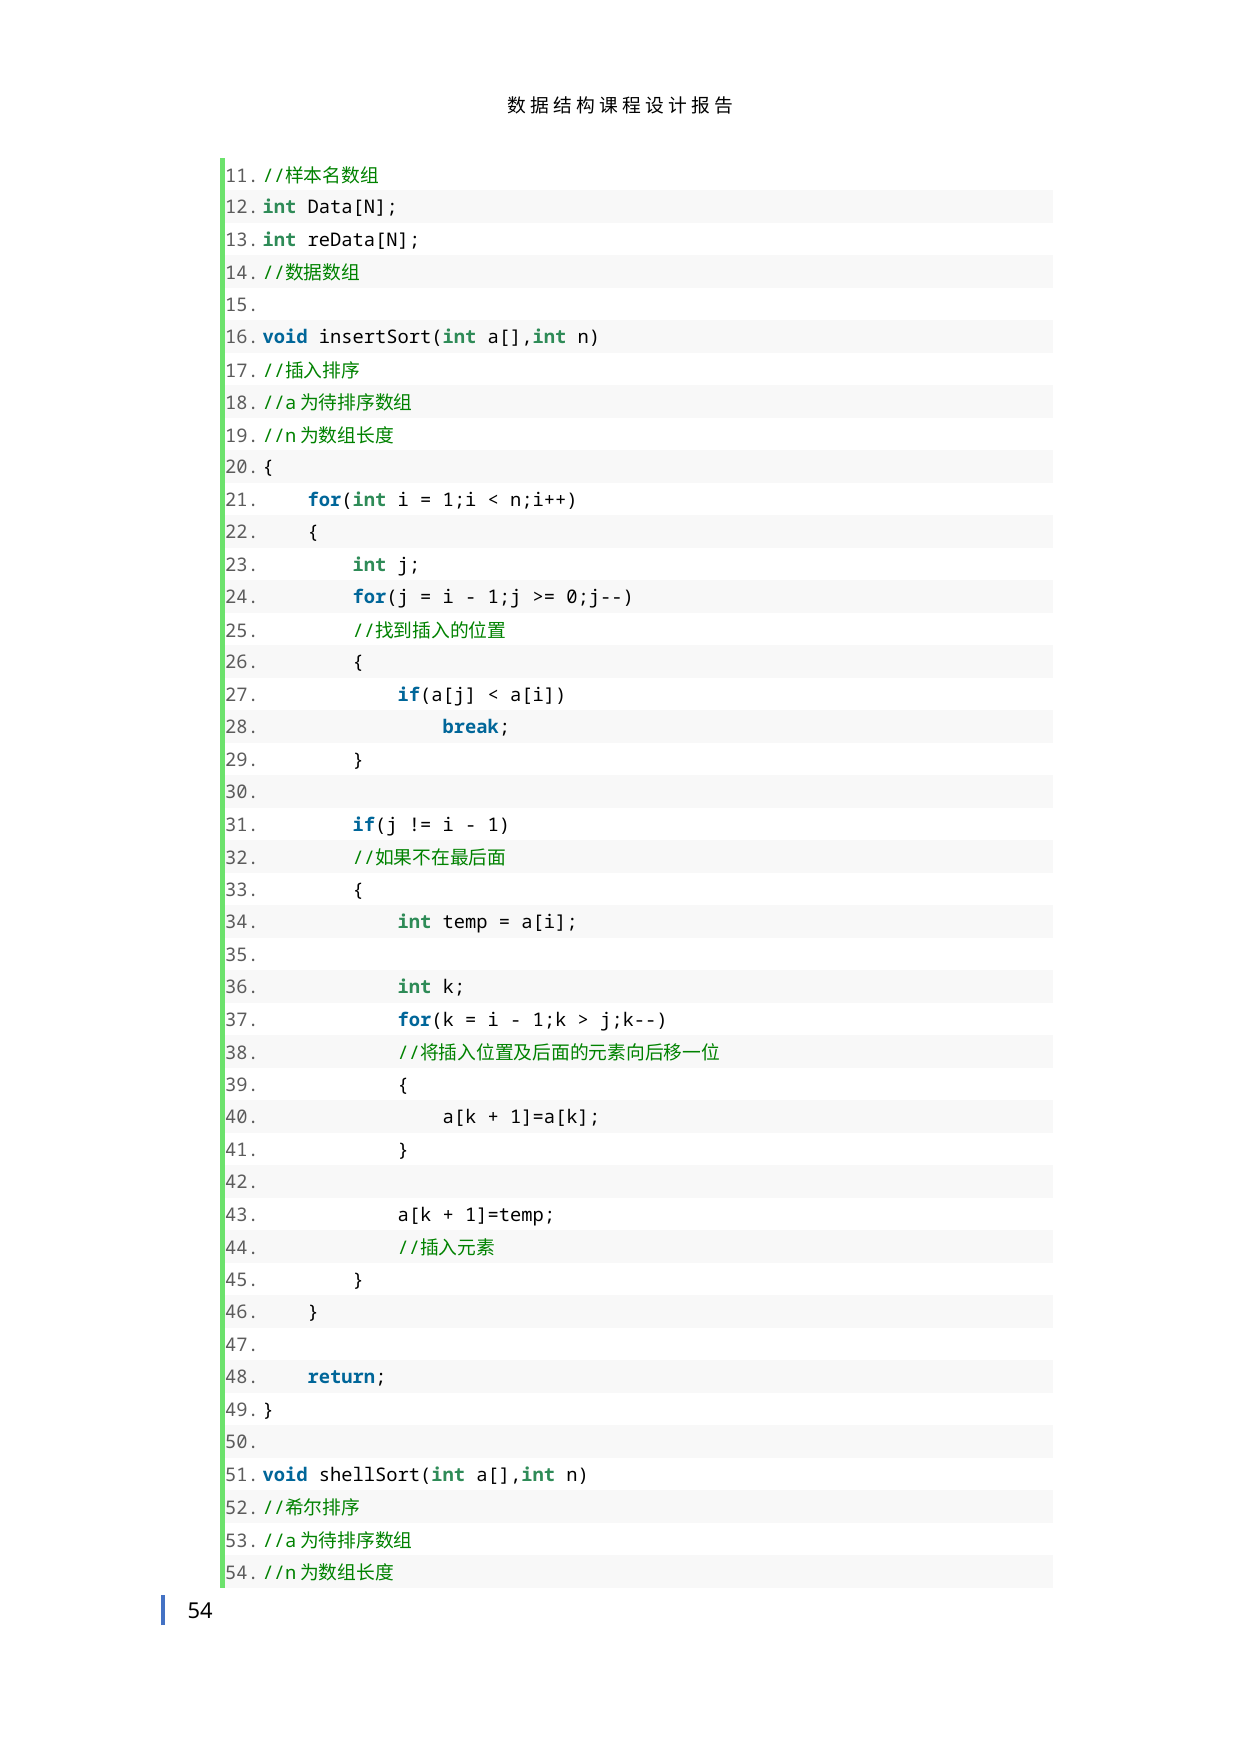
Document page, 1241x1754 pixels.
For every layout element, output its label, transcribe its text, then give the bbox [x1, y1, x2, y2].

list } [225, 743, 1053, 775]
list //希尔排序 [225, 1490, 1053, 1523]
list } [225, 1295, 1053, 1328]
list } [225, 1393, 1053, 1425]
list for(int i = 1;i < n;i++) [225, 483, 1053, 515]
list int reData[N]; [225, 223, 1053, 255]
list break; [225, 710, 1053, 743]
list return; [225, 1360, 1053, 1393]
list //n为数组长度 [225, 1555, 1053, 1588]
list //a为待排序数组 [225, 1523, 1053, 1555]
list a[k + 1]=temp; [225, 1198, 1053, 1230]
list //n为数组长度 [225, 418, 1053, 450]
list { [225, 645, 1053, 678]
list //插入元素 [225, 1230, 1053, 1263]
list int Data[N]; [225, 190, 1053, 223]
list //数据数组 [225, 255, 1053, 288]
list //找到插入的位置 [225, 613, 1053, 645]
list for(j = i - 1;j >= 0;j--) [225, 580, 1053, 613]
list if(a[j] < a[i]) [225, 678, 1053, 710]
list { [225, 873, 1053, 905]
list for(k = i - 1;k > j;k--) [225, 1003, 1053, 1035]
list //如果不在最后面 [225, 840, 1053, 873]
list } [225, 1263, 1053, 1295]
list //样本名数组 [225, 158, 1053, 190]
list a[k + 1]=a[k]; [225, 1100, 1053, 1133]
list //a为待排序数组 [225, 385, 1053, 418]
list int j; [225, 548, 1053, 580]
list //将插入位置及后面的元素向后移一位 [225, 1035, 1053, 1068]
list { [225, 450, 1053, 483]
list int k; [225, 970, 1053, 1003]
list //插入排序 [225, 353, 1053, 385]
list void shellSort(int a[],int n) [225, 1458, 1053, 1490]
list } [225, 1133, 1053, 1165]
list { [225, 515, 1053, 548]
list int temp = a[i]; [225, 905, 1053, 938]
list void insertSort(int a[],int n) [225, 320, 1053, 353]
list if(j != i - 1) [225, 808, 1053, 840]
list { [225, 1068, 1053, 1100]
